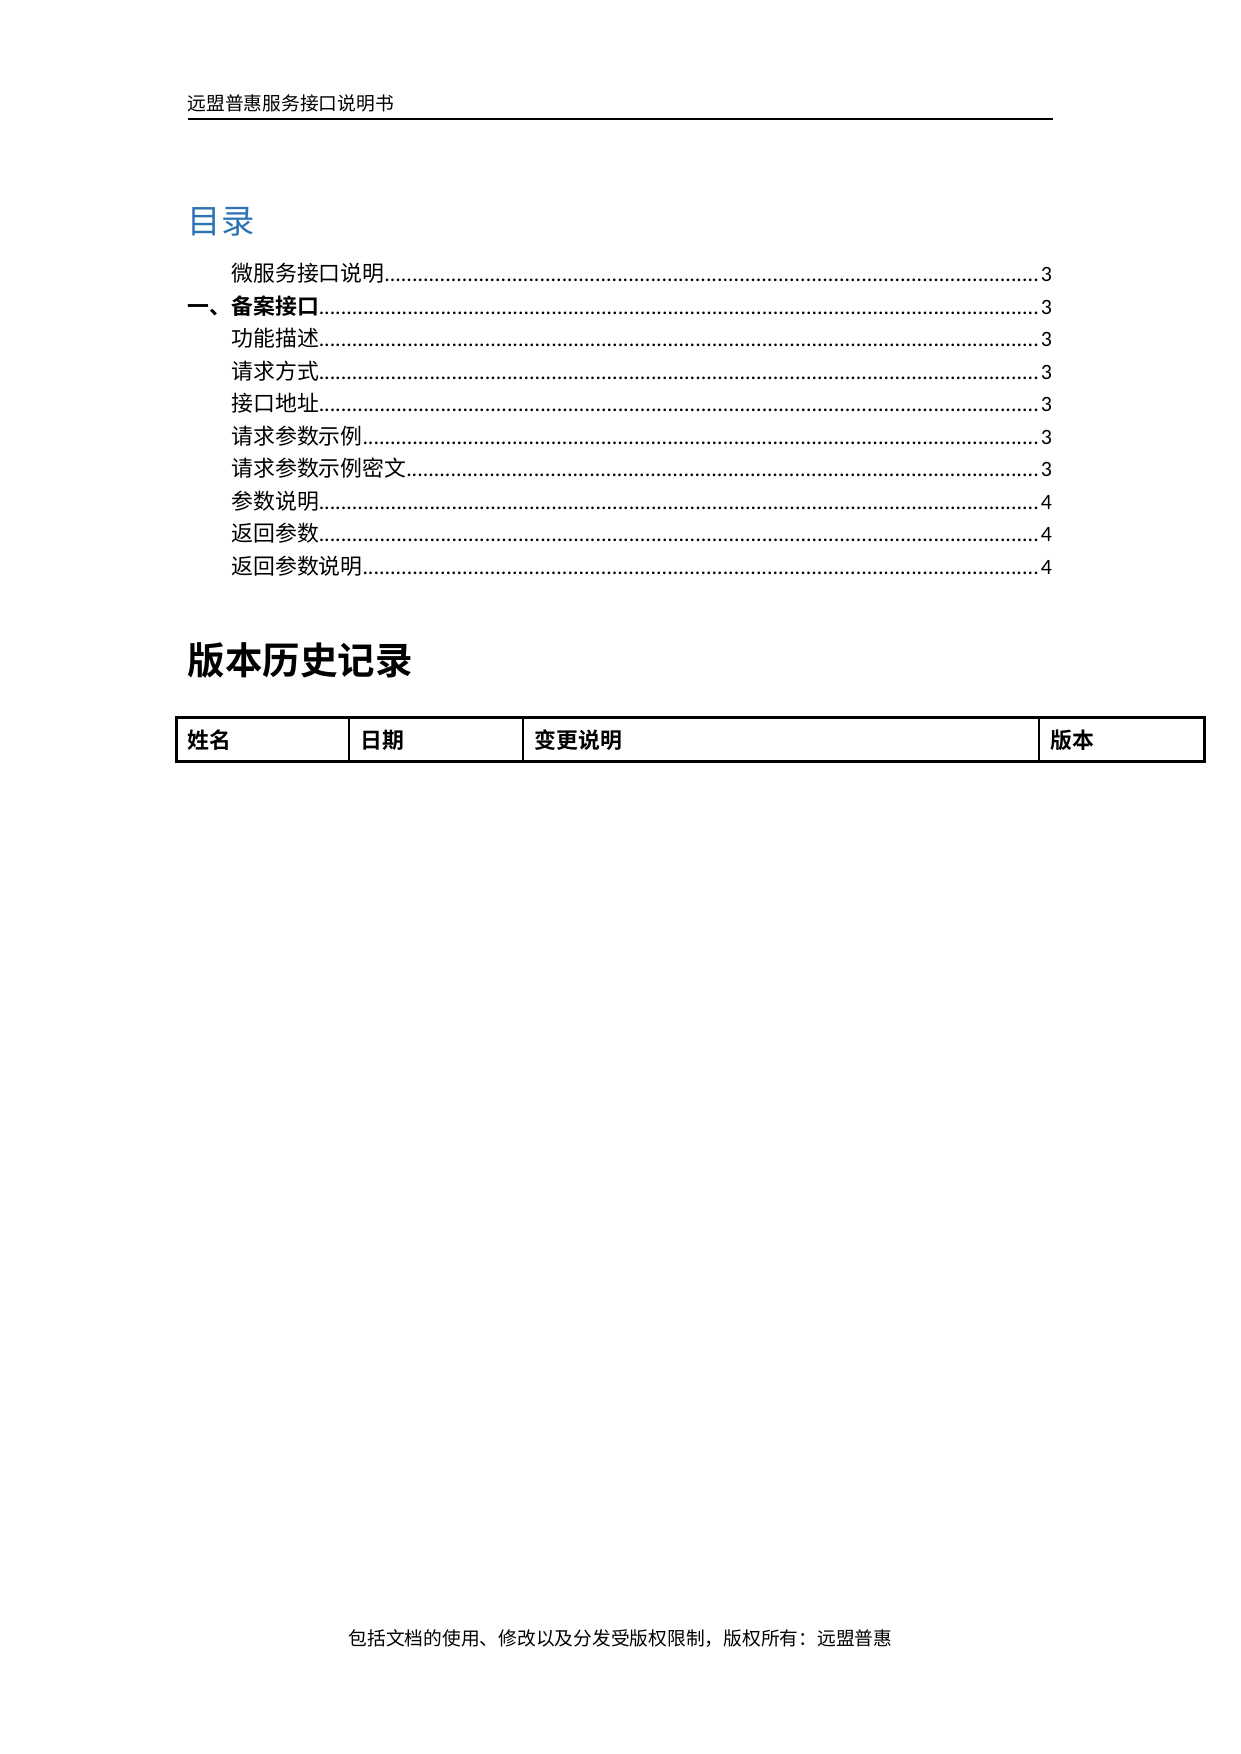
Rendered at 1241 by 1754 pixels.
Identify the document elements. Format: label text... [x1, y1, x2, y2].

table_header 变更说明 [524, 719, 1038, 760]
text 版本历史记录 [187, 626, 1053, 691]
table_header 版本 [1040, 719, 1203, 760]
table_header 姓名 [178, 719, 348, 760]
table_header 日期 [350, 719, 522, 760]
